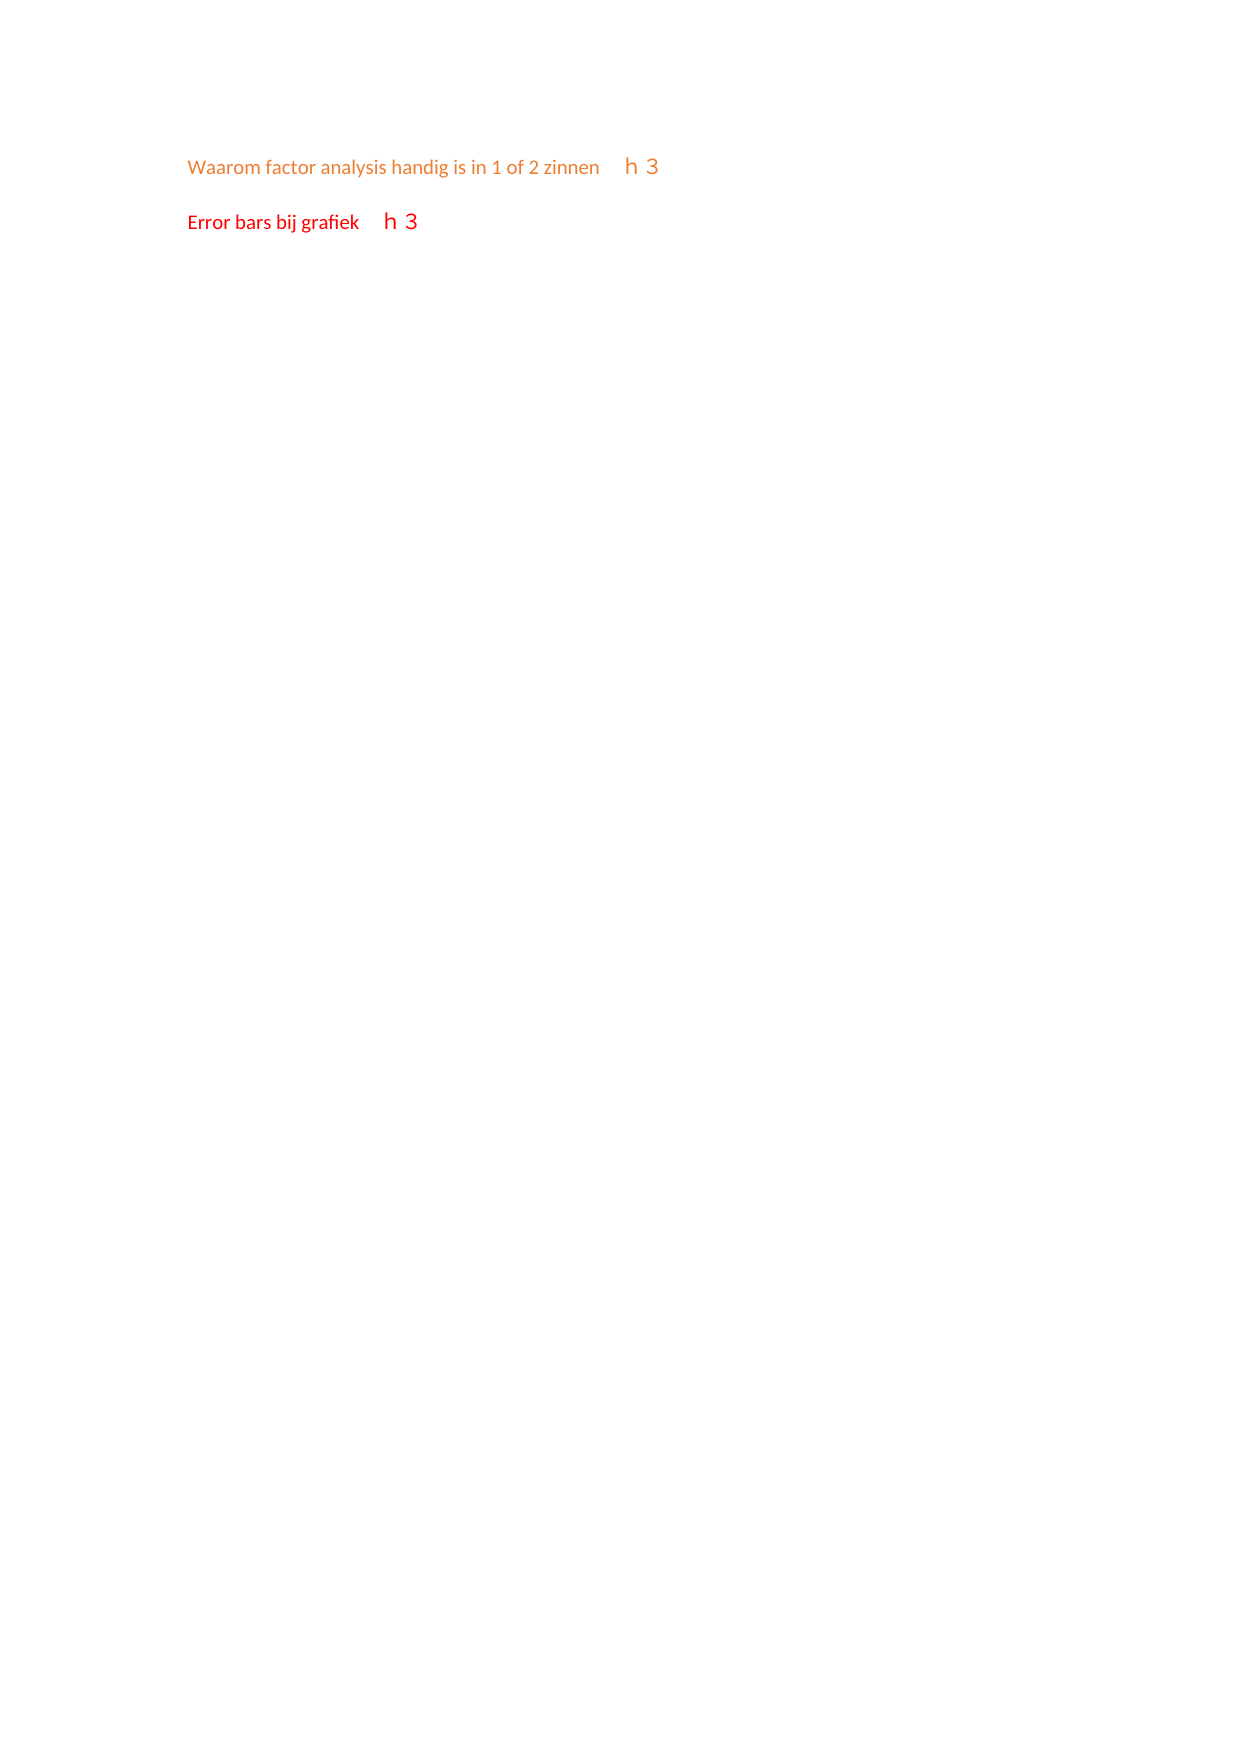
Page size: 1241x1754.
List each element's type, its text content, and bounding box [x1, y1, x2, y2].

text Error bars bij grafiek ｈ３ [187, 206, 1053, 236]
text Waarom factor analysis handig is in 1 of 2 zinnen ｈ３ [187, 150, 1053, 180]
